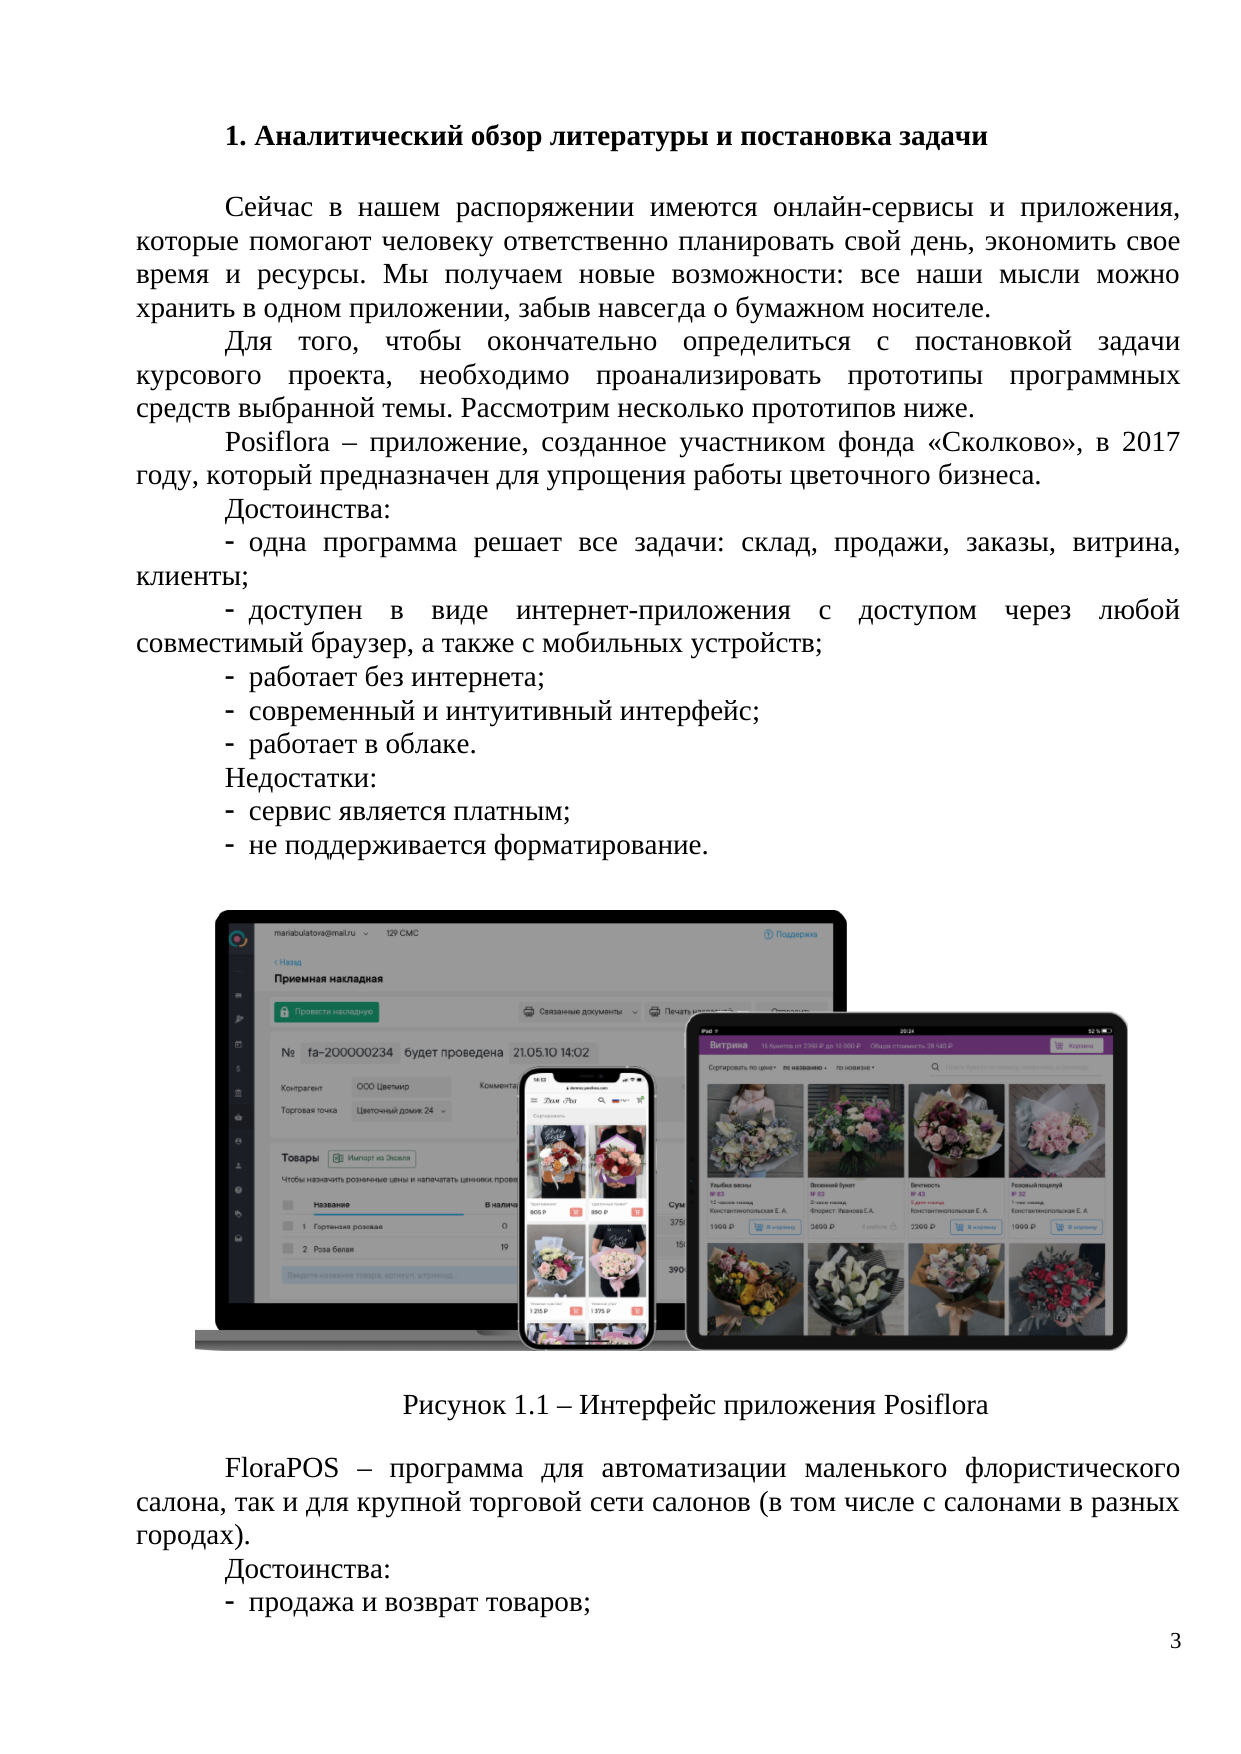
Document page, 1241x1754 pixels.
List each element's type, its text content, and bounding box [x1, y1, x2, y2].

list не поддерживается форматирование. [136, 827, 1181, 861]
text Достоинства: [136, 1551, 1181, 1584]
list сервис является платным; [136, 793, 1181, 827]
list Аналитический обзор литературы и постановка задачи [224, 118, 1181, 152]
list продажа и возврат товаров; [136, 1584, 1181, 1618]
text Posiflora – приложение, созданное участником фонда «Сколково», в 2017 году, который предназначен для упрощения работы цветочного бизнеса. [136, 424, 1181, 491]
list Рисунок 1.1 – Интерфейс приложения Posiflora [136, 1387, 1181, 1421]
text Достоинства: [136, 491, 1181, 524]
text FloraPOS – программа для автоматизации маленького флористического салона, так и для крупной торговой сети салонов (в том числе с салонами в разных городах). [136, 1450, 1181, 1551]
list работает в облаке. [136, 726, 1181, 760]
picture [195, 894, 1137, 1357]
text Недостатки: [136, 760, 1181, 793]
text Для того, чтобы окончательно определиться с постановкой задачи курсового проекта, необходимо проанализировать прототипы программных средств выбранной темы. Рассмотрим несколько прототипов ниже. [136, 323, 1181, 424]
list работает без интернета; [136, 659, 1181, 693]
text Сейчас в нашем распоряжении имеются онлайн-сервисы и приложения, которые помогают человеку ответственно планировать свой день, экономить свое время и ресурсы. Мы получаем новые возможности: все наши мысли можно хранить в одном приложении, забыв навсегда о бумажном носителе. [136, 189, 1181, 323]
list одна программа решает все задачи: склад, продажи, заказы, витрина, клиенты; [136, 524, 1181, 592]
list современный и интуитивный интерфейс; [136, 693, 1181, 726]
list доступен в виде интернет-приложения с доступом через любой совместимый браузер, а также с мобильных устройств; [136, 592, 1181, 659]
